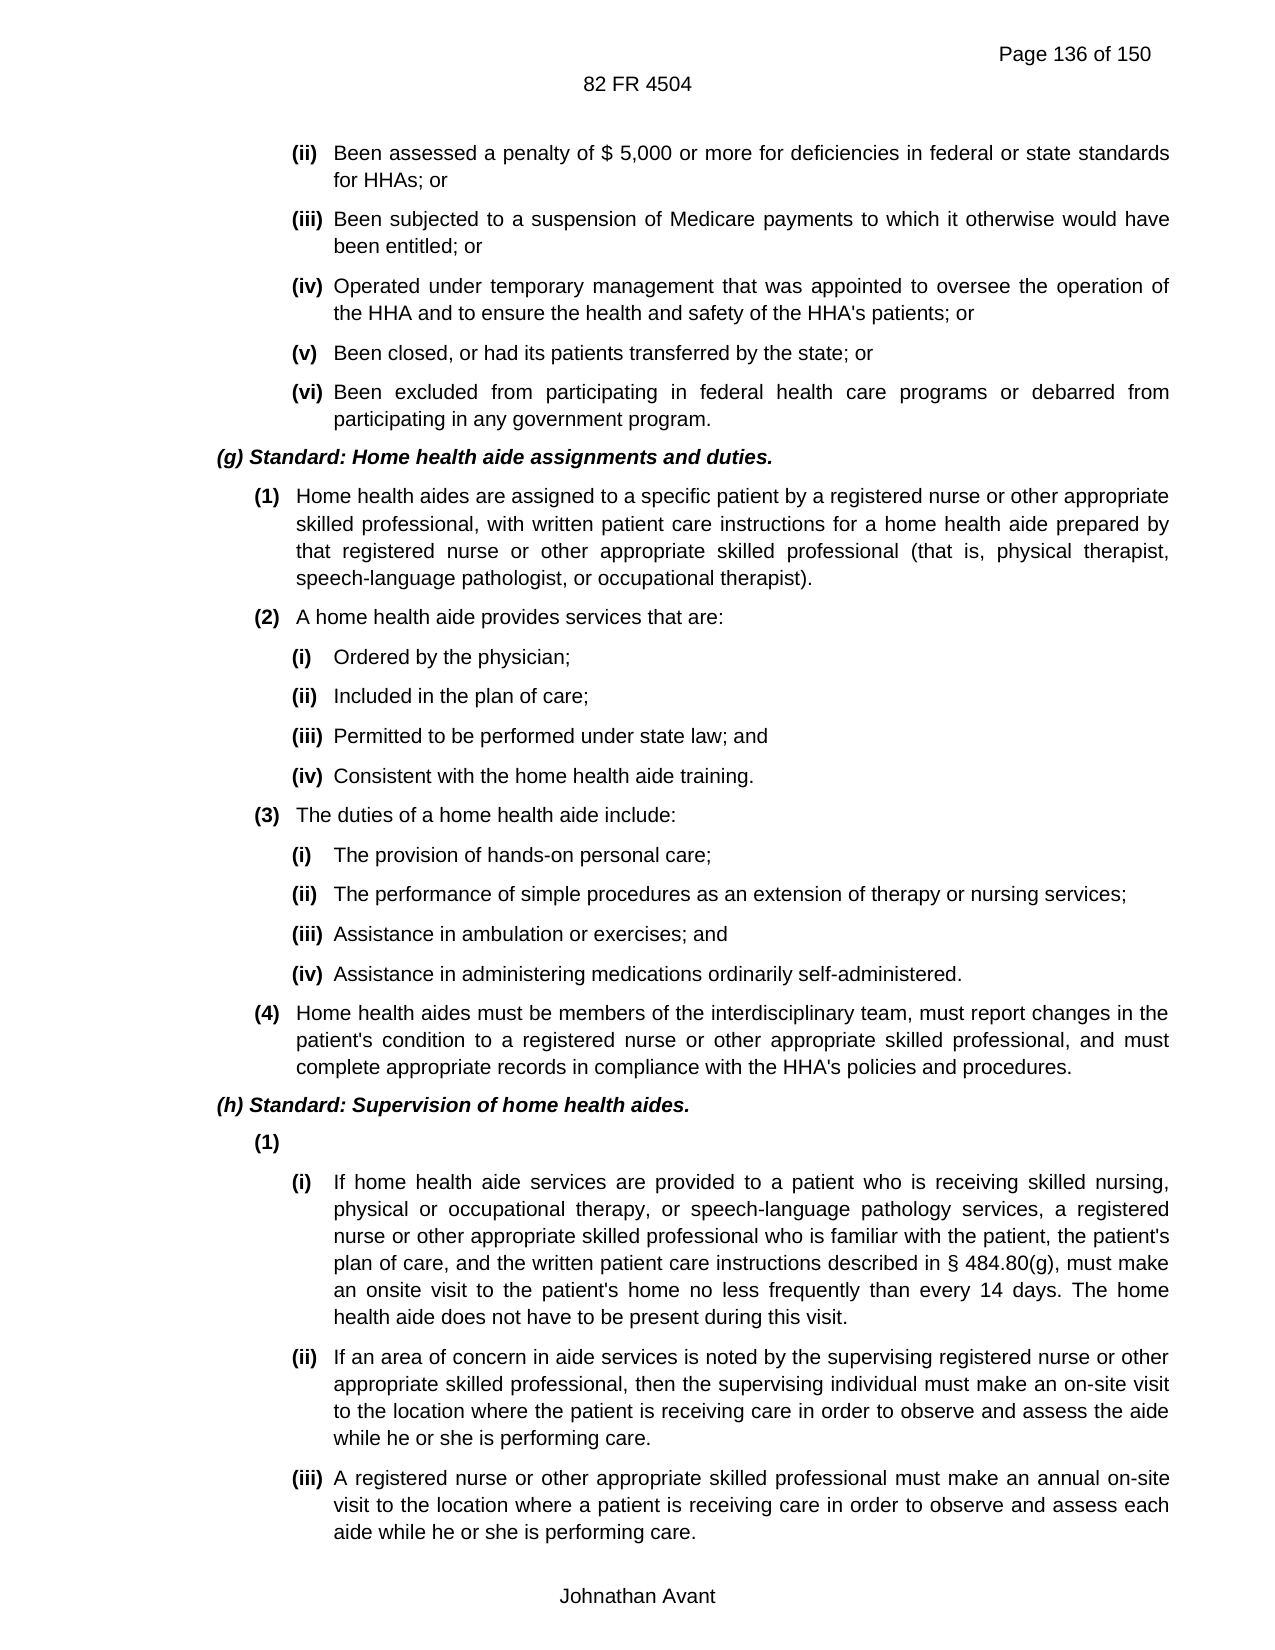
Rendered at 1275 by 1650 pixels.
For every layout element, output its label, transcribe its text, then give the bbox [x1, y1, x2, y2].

list The duties of a home health aide include: [254, 800, 1171, 827]
list Consistent with the home health aide training. [292, 760, 1171, 787]
list ome health aides. [217, 1092, 1171, 1117]
list Home health aides are assigned to a specific patient by a registered nurse or other appropriate skilled professional, with written patient care instructions for a home health aide prepared by that registered nurse or other appropriate skilled professional (that is, physical therapist, speech-language pathologist, or occupational therapist). [254, 481, 1171, 589]
list Been subjected to a suspension of Medicare payments to which it otherwise would have been entitled; or [292, 204, 1171, 258]
list If home health aide services are provided to a patient who is receiving skilled nursing, physical or occupational therapy, or speech-language pathology services, a registered nurse or other appropriate skilled professional who is familiar with the patient, the patient's plan of care, and the written patient care instructions described in § 484.80(g), must make an onsite visit to the patient's home no less frequently than every 14 days. The home health aide does not have to be present during this visit. [292, 1167, 1171, 1329]
list A registered nurse or other appropriate skilled professional must make an annual on-site visit to the location where a patient is receiving care in order to observe and assess each aide while he or she is performing care. [292, 1462, 1171, 1544]
list Permitted to be performed under state law; and [292, 721, 1171, 748]
list Operated under temporary management that was appointed to oversee the operation of the HHA and to ensure the health and safety of the HHA's patients; or [292, 271, 1171, 325]
list The provision of hands-on personal care; [292, 839, 1171, 867]
list assignments and duties. [217, 444, 1171, 469]
list Included in the plan of care; [292, 681, 1171, 708]
list Ordered by the physician; [292, 642, 1171, 669]
list Been closed, or had its patients transferred by the state; or [292, 337, 1171, 364]
list Assistance in administering medications ordinarily self-administered. [292, 958, 1171, 985]
list The performance of simple procedures as an extension of therapy or nursing services; [292, 879, 1171, 906]
list Been excluded from participating in federal health care programs or debarred from participating in any government program. [292, 377, 1171, 431]
list Home health aides must be members of the interdisciplinary team, must report changes in the patient's condition to a registered nurse or other appropriate skilled professional, and must complete appropriate records in compliance with the HHA's policies and procedures. [254, 998, 1171, 1079]
list Assistance in ambulation or exercises; and [292, 919, 1171, 946]
list If an area of concern in aide services is noted by the supervising registered nurse or other appropriate skilled professional, then the supervising individual must make an on-site visit to the location where the patient is receiving care in order to observe and assess the aide while he or she is performing care. [292, 1342, 1171, 1450]
list A home health aide provides services that are: [254, 602, 1171, 629]
list Been assessed a penalty of $ 5,000 or more for deficiencies in federal or state standards for HHAs; or [292, 137, 1171, 192]
